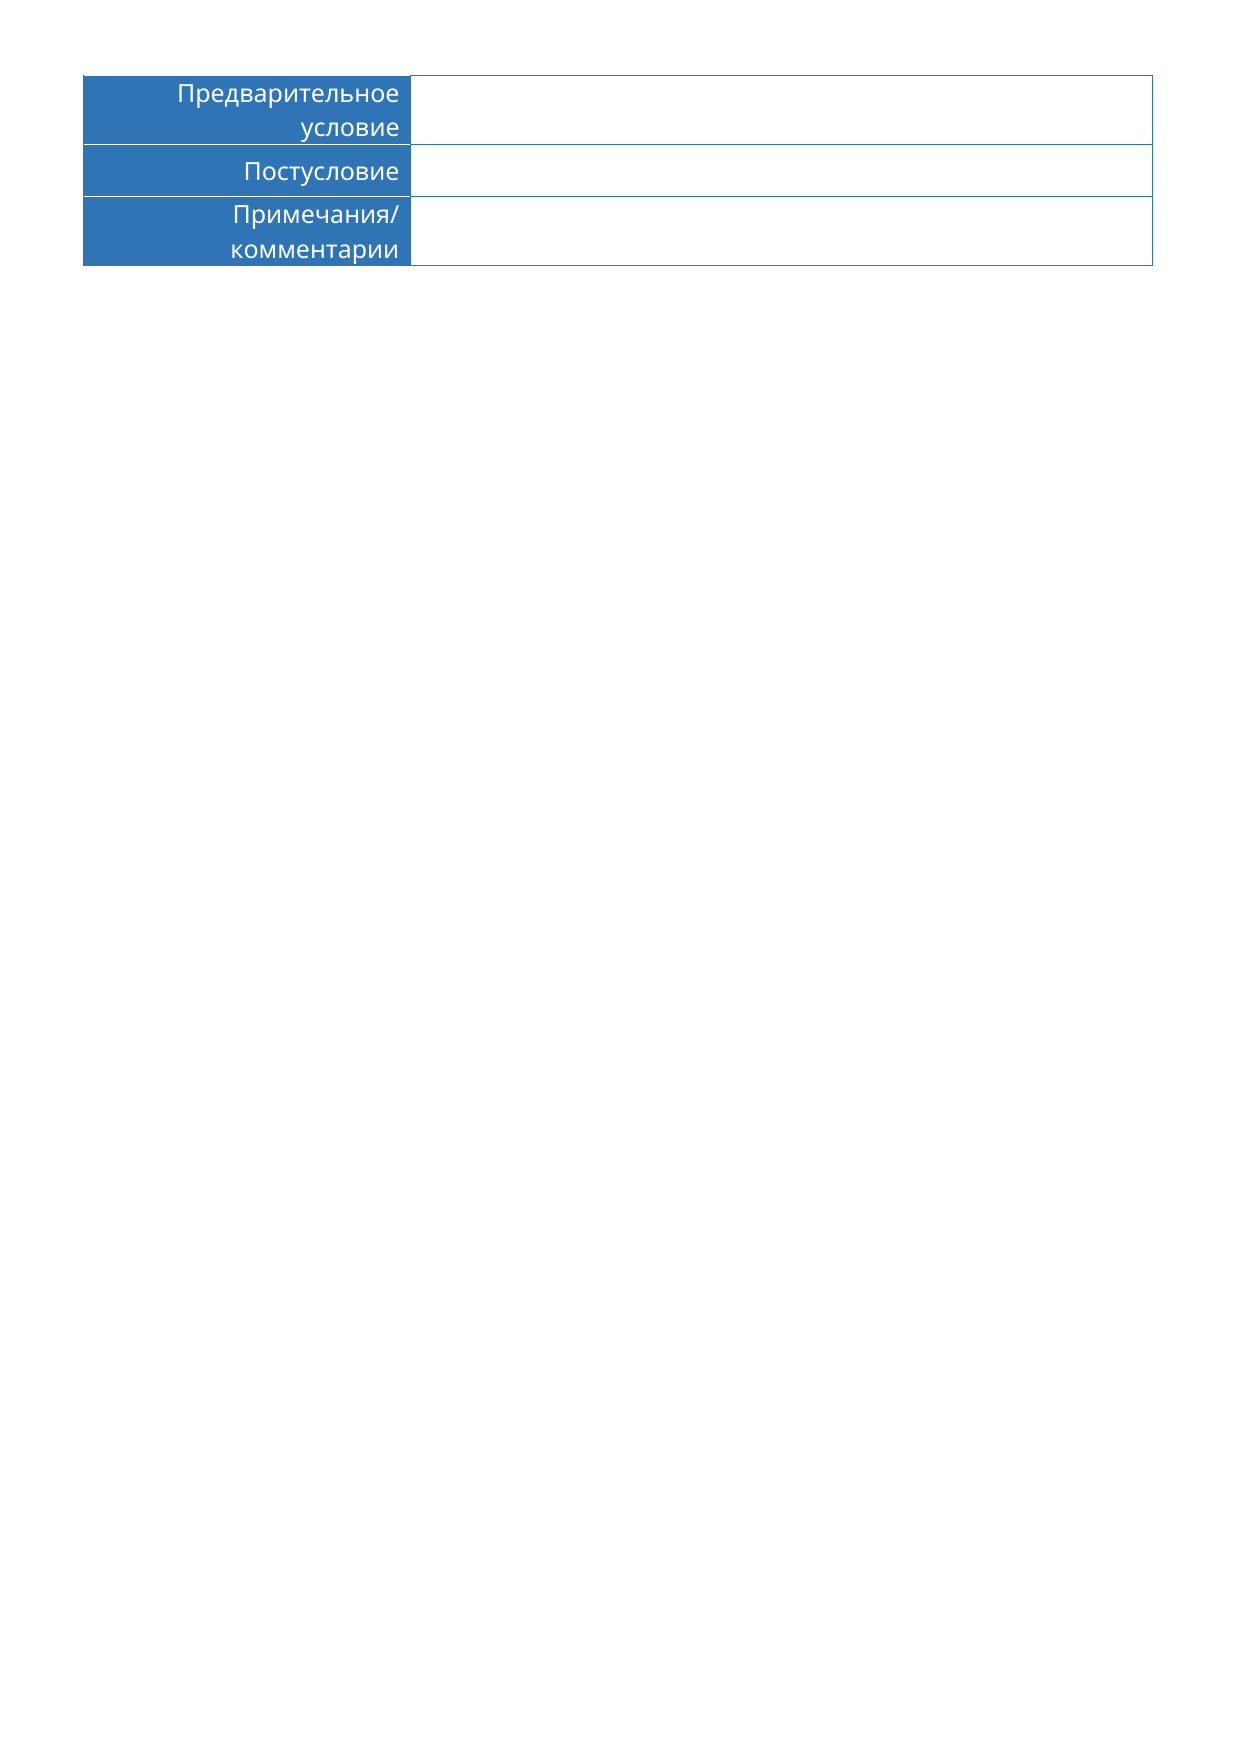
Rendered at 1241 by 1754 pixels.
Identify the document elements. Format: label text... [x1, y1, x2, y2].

table_cell [411, 197, 1152, 265]
table_cell [411, 76, 1152, 144]
table_cell Предварительное условие [84, 76, 410, 144]
table_cell [411, 145, 1152, 196]
table_cell Примечания/комментарии [84, 197, 410, 265]
table_cell Постусловие [84, 145, 410, 196]
